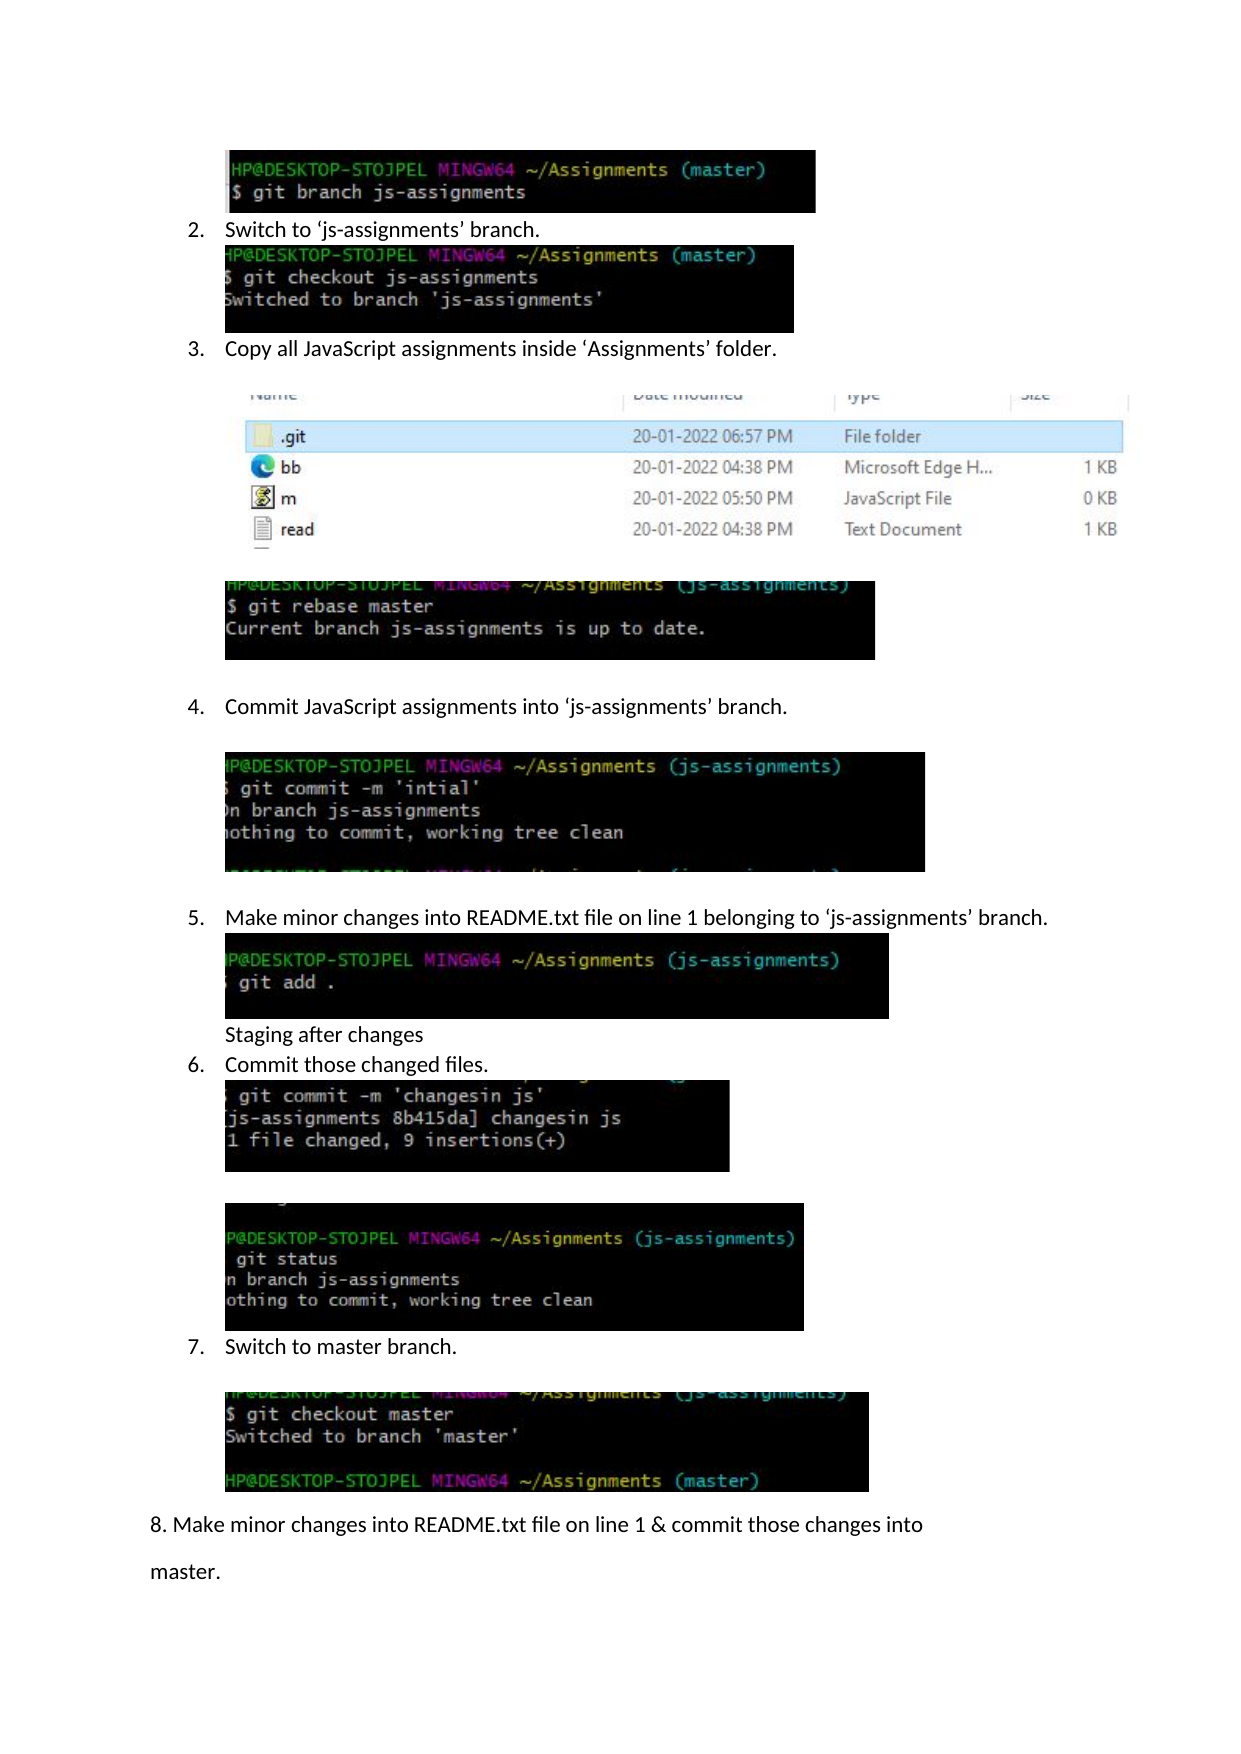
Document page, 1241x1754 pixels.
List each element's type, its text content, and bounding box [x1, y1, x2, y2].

picture [225, 150, 816, 213]
list Make minor changes into README.txt file on line 1 belonging to ‘js-assignments’ branch. [187, 903, 1090, 932]
list Switch to master branch. [187, 1332, 1090, 1361]
list Commit those changed files. [187, 1051, 1090, 1078]
list Switch to ‘js-assignments’ branch. [187, 215, 1090, 243]
list Staging after changes [225, 1020, 1090, 1048]
picture [225, 245, 794, 333]
list Commit JavaScript assignments into ‘js-assignments’ branch. [187, 692, 1090, 720]
picture [225, 1392, 869, 1492]
picture [225, 1203, 804, 1331]
list Copy all JavaScript assignments inside ‘Assignments’ folder. [187, 334, 1090, 363]
text 8. Make minor changes into README.txt file on line 1 & commit those changes into [150, 1510, 1090, 1538]
picture [225, 933, 889, 1019]
picture [225, 752, 926, 872]
picture [225, 581, 876, 660]
picture [225, 395, 1166, 549]
picture [225, 1080, 730, 1172]
text master. [150, 1557, 1090, 1585]
